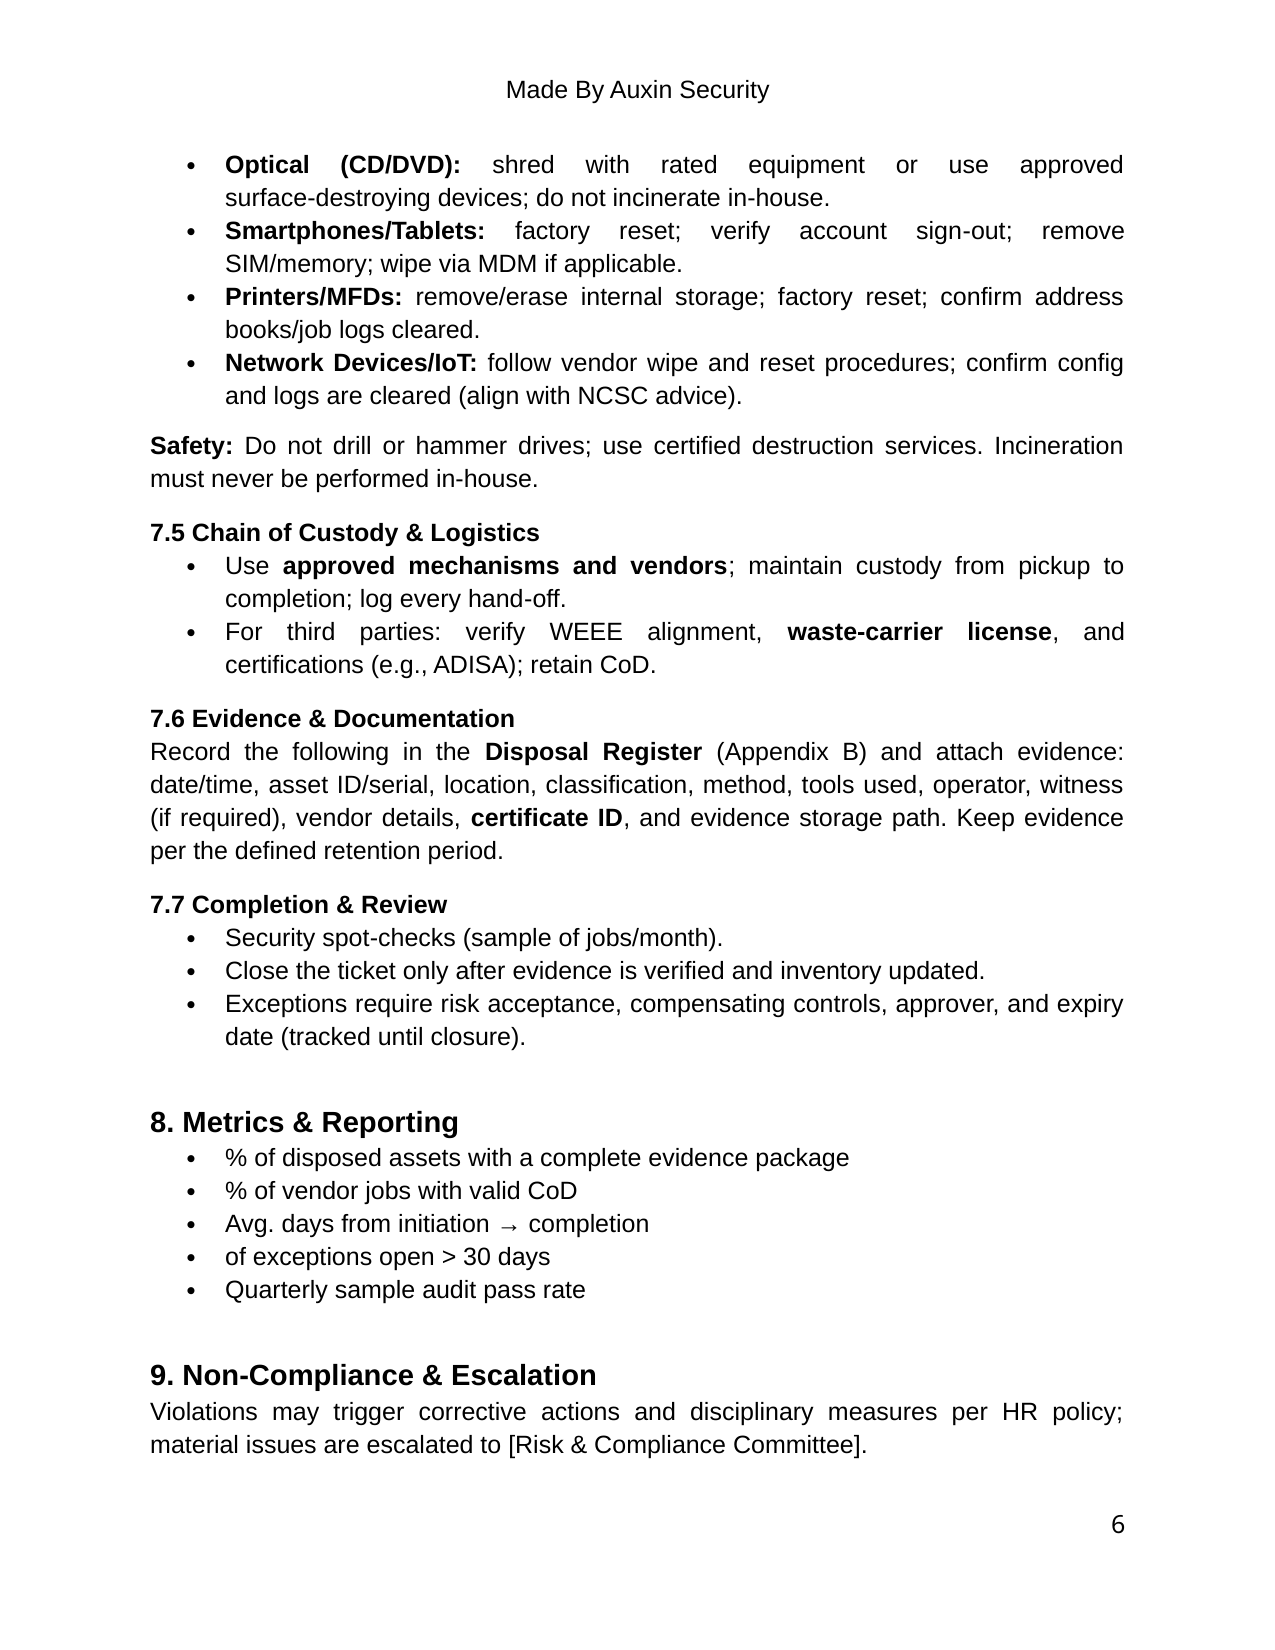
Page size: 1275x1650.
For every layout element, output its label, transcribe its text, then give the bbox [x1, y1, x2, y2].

list Security spot-checks (sample of jobs/month). [187, 923, 1125, 951]
list Use approved mechanisms and vendors; maintain custody from pickup to completion; log every hand-off. [187, 551, 1125, 612]
list Exceptions require risk acceptance, compensating controls, approver, and expiry date (tracked until closure). [187, 989, 1125, 1050]
text Safety: Do not drill or hammer drives; use certified destruction services. Incineration must never be performed in-house. [150, 431, 1125, 493]
list % of disposed assets with a complete evidence package [187, 1143, 1125, 1172]
subtitle 7.7 Completion & Review [150, 889, 1125, 918]
list % of vendor jobs with valid CoD [187, 1176, 1125, 1205]
list Close the ticket only after evidence is verified and inventory updated. [187, 956, 1125, 984]
list For third parties: verify WEEE alignment, waste-carrier license, and certifications (e.g., ADISA); retain CoD. [187, 617, 1125, 678]
list Optical (CD/DVD): shred with rated equipment or use approved surface-destroying devices; do not incinerate in-house. [187, 150, 1125, 212]
list Printers/MFDs: remove/erase internal storage; factory reset; confirm address books/job logs cleared. [187, 282, 1125, 344]
list Network Devices/IoT: follow vendor wipe and reset procedures; confirm config and logs are cleared (align with NCSC advice). [187, 348, 1125, 410]
text Violations may trigger corrective actions and disciplinary measures per HR policy; material issues are escalated to [Risk & Compliance Committee]. [150, 1397, 1125, 1459]
subtitle 9. Non-Compliance & Escalation [150, 1358, 1125, 1392]
text Record the following in the Disposal Register (Appendix B) and attach evidence: date/time, asset ID/serial, location, classification, method, tools used, operator, witness (if required), vendor details, certificate ID, and evidence storage path. Keep evidence per the defined retention period. [150, 737, 1125, 864]
subtitle 7.6 Evidence & Documentation [150, 704, 1125, 732]
list Smartphones/Tablets: factory reset; verify account sign-out; remove SIM/memory; wipe via MDM if applicable. [187, 216, 1125, 278]
subtitle 7.5 Chain of Custody & Logistics [150, 518, 1125, 546]
list of exceptions open > 30 days [187, 1242, 1125, 1271]
list Avg. days from initiation → completion [187, 1209, 1125, 1238]
subtitle 8. Metrics & Reporting [150, 1105, 1125, 1138]
list Quarterly sample audit pass rate [187, 1275, 1125, 1304]
